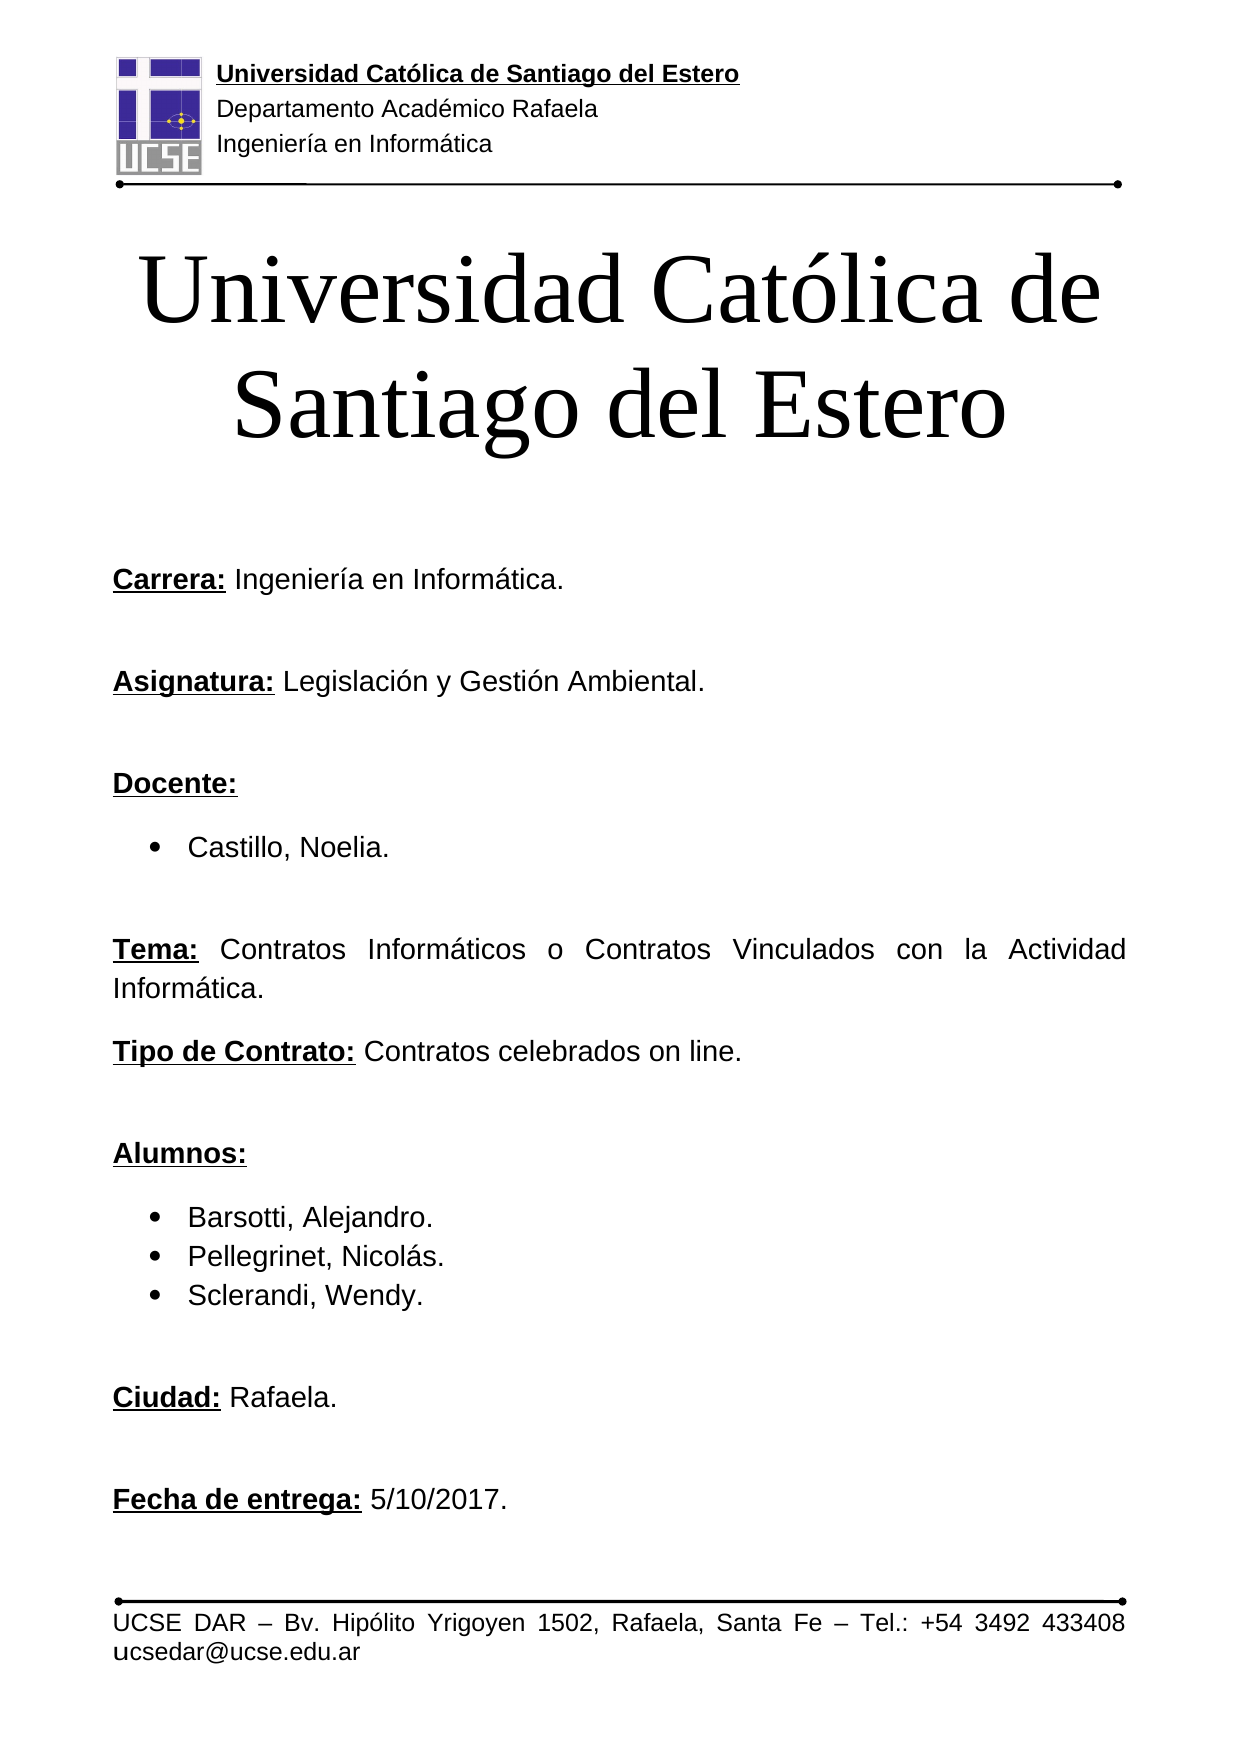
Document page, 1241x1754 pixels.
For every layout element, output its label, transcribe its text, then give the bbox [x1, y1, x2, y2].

text Docente: [112, 728, 1128, 800]
text Tipo de Contrato: Contratos celebrados on line. [112, 1034, 1128, 1068]
text Carrera: Ingeniería en Informática. [112, 562, 1128, 596]
list Barsotti, Alejandro. [150, 1200, 1128, 1234]
text Ciudad: Rafaela. [112, 1341, 1128, 1413]
list Pellegrinet, Nicolás. [150, 1239, 1128, 1273]
list Castillo, Noelia. [150, 830, 1128, 864]
list Sclerandi, Wendy. [150, 1278, 1128, 1311]
text Asignatura: Legislación y Gestión Ambiental. [112, 626, 1128, 698]
picture [116, 56, 204, 176]
text Alumnos: [112, 1098, 1128, 1170]
text Tema: Contratos Informáticos o Contratos Vinculados con la Actividad Informática. [112, 894, 1128, 1004]
text Fecha de entrega: 5/10/2017. [112, 1443, 1128, 1516]
